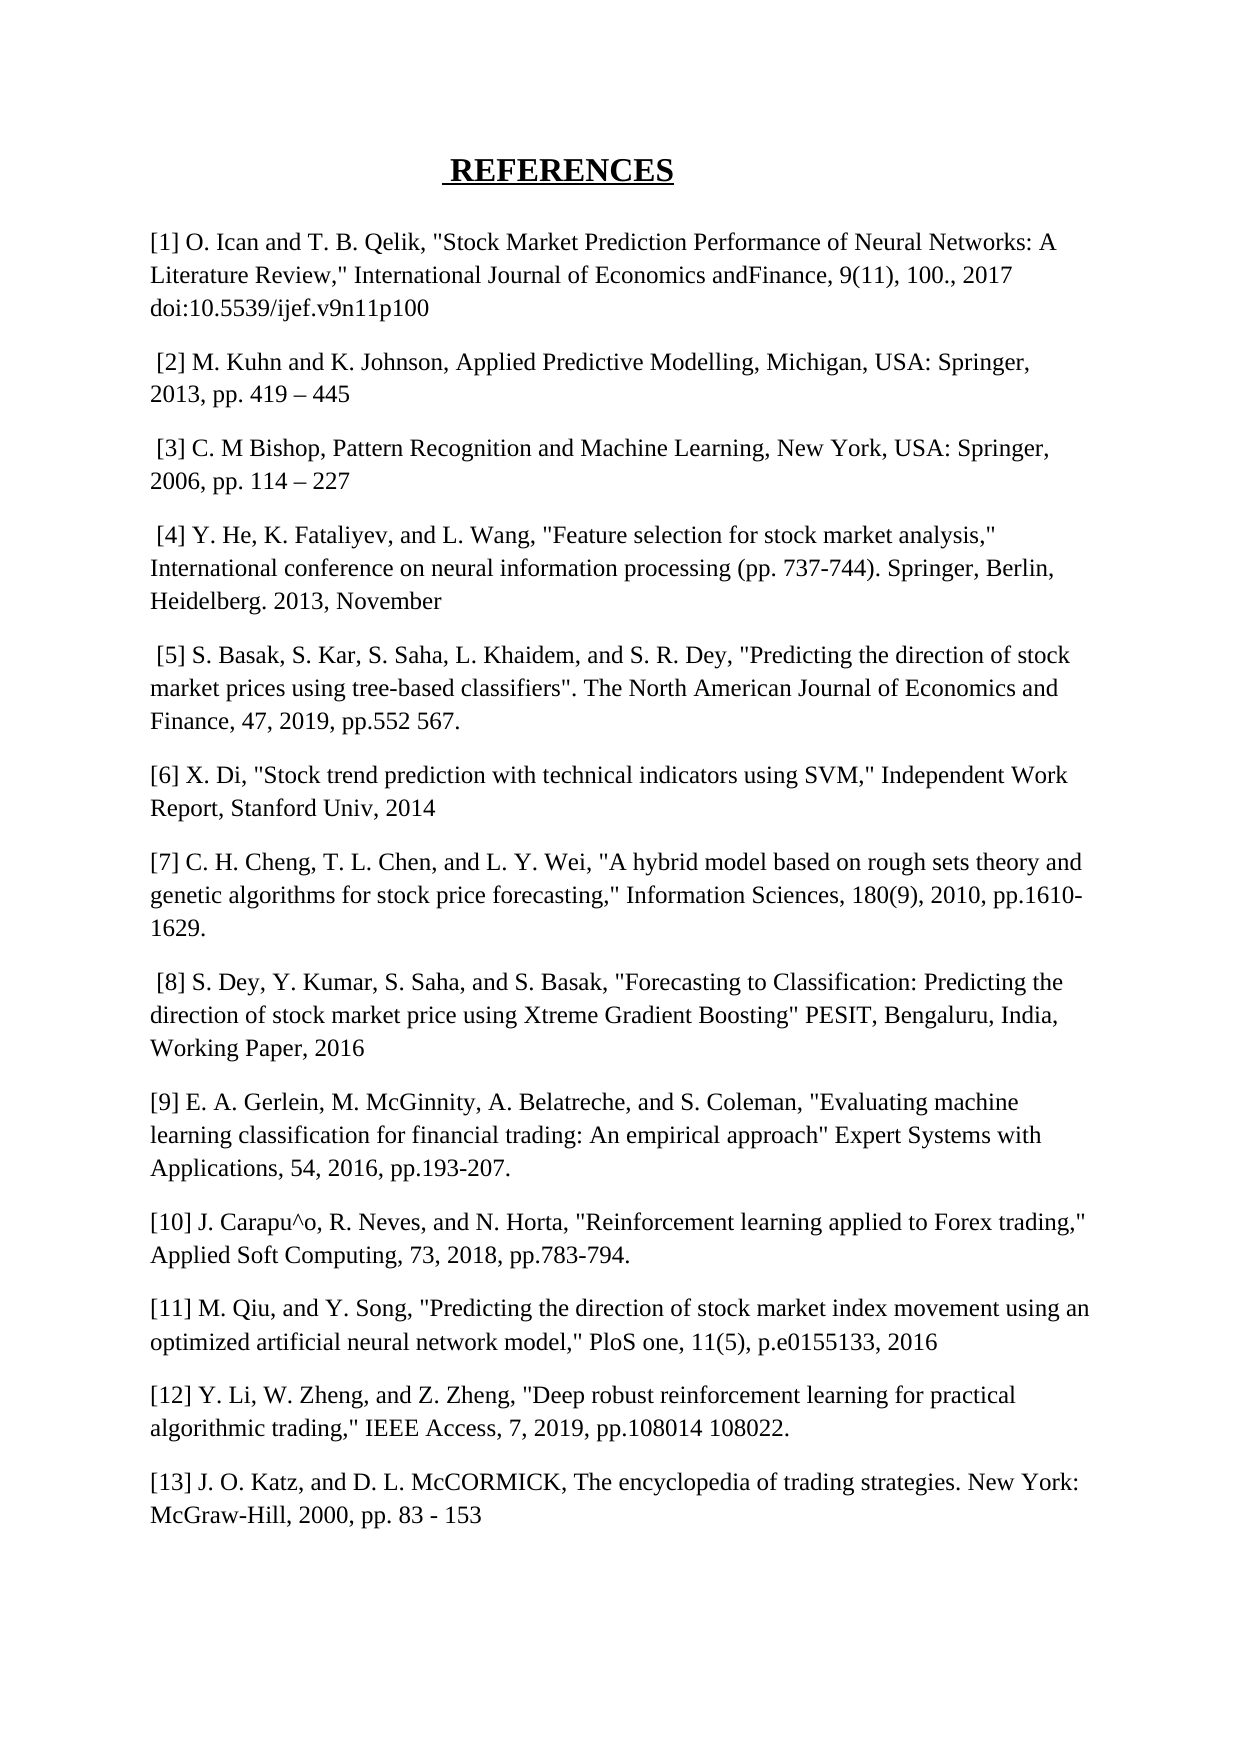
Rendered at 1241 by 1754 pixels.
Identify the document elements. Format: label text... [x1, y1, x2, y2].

text [4] Y. He, K. Fataliyev, and L. Wang, "Feature selection for stock market analysis," International conference on neural information processing (pp. 737-744). Springer, Berlin, Heidelberg. 2013, November [150, 520, 1090, 615]
text [9] E. A. Gerlein, M. McGinnity, A. Belatreche, and S. Coleman, "Evaluating machine learning classification for financial trading: An empirical approach" Expert Systems with Applications, 54, 2016, pp.193-207. [150, 1087, 1090, 1182]
text [3] C. M Bishop, Pattern Recognition and Machine Learning, New York, USA: Springer, 2006, pp. 114 – 227 [150, 433, 1090, 495]
text REFERENCES [150, 150, 1090, 188]
text [1] O. Ican and T. B. Qelik, "Stock Market Prediction Performance of Neural Networks: A Literature Review," International Journal of Economics andFinance, 9(11), 100., 2017 doi:10.5539/ijef.v9n11p100 [150, 227, 1090, 321]
text [6] X. Di, "Stock trend prediction with technical indicators using SVM," Independent Work Report, Stanford Univ, 2014 [150, 760, 1090, 822]
text [10] J. Carapu^o, R. Neves, and N. Horta, "Reinforcement learning applied to Forex trading," Applied Soft Computing, 73, 2018, pp.783-794. [150, 1207, 1090, 1268]
text [5] S. Basak, S. Kar, S. Saha, L. Khaidem, and S. R. Dey, "Predicting the direction of stock market prices using tree-based classifiers". The North American Journal of Economics and Finance, 47, 2019, pp.552 567. [150, 640, 1090, 735]
text [11] M. Qiu, and Y. Song, "Predicting the direction of stock market index movement using an optimized artificial neural network model," PloS one, 11(5), p.e0155133, 2016 [150, 1293, 1090, 1355]
text [8] S. Dey, Y. Kumar, S. Saha, and S. Basak, "Forecasting to Classification: Predicting the direction of stock market price using Xtreme Gradient Boosting" PESIT, Bengaluru, India, Working Paper, 2016 [150, 967, 1090, 1062]
text [7] C. H. Cheng, T. L. Chen, and L. Y. Wei, "A hybrid model based on rough sets theory and genetic algorithms for stock price forecasting," Information Sciences, 180(9), 2010, pp.1610-1629. [150, 847, 1090, 942]
text [2] M. Kuhn and K. Johnson, Applied Predictive Modelling, Michigan, USA: Springer, 2013, pp. 419 – 445 [150, 347, 1090, 408]
text [13] J. O. Katz, and D. L. McCORMICK, The encyclopedia of trading strategies. New York: McGraw-Hill, 2000, pp. 83 - 153 [150, 1467, 1090, 1529]
text [12] Y. Li, W. Zheng, and Z. Zheng, "Deep robust reinforcement learning for practical algorithmic trading," IEEE Access, 7, 2019, pp.108014 108022. [150, 1380, 1090, 1442]
